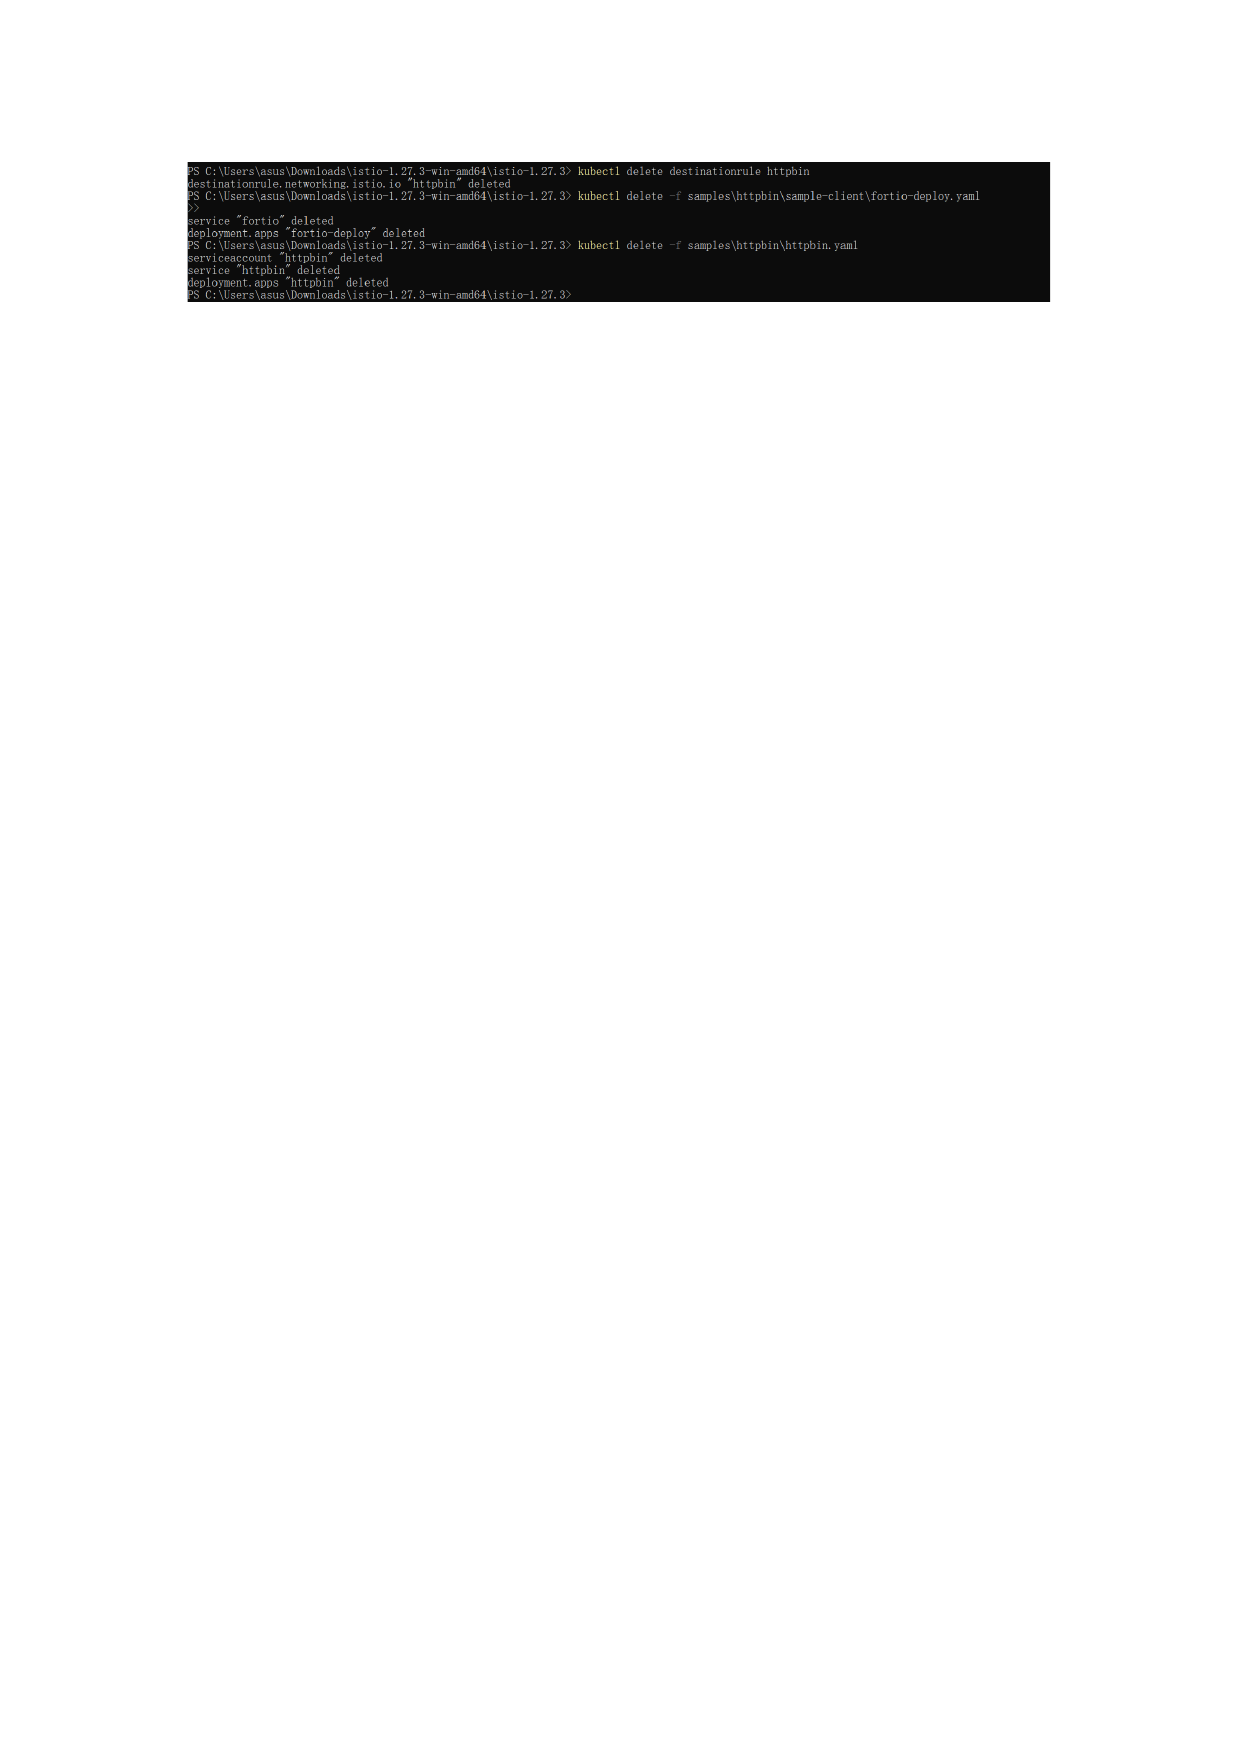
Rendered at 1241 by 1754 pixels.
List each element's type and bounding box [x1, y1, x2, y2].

picture [187, 162, 1051, 302]
